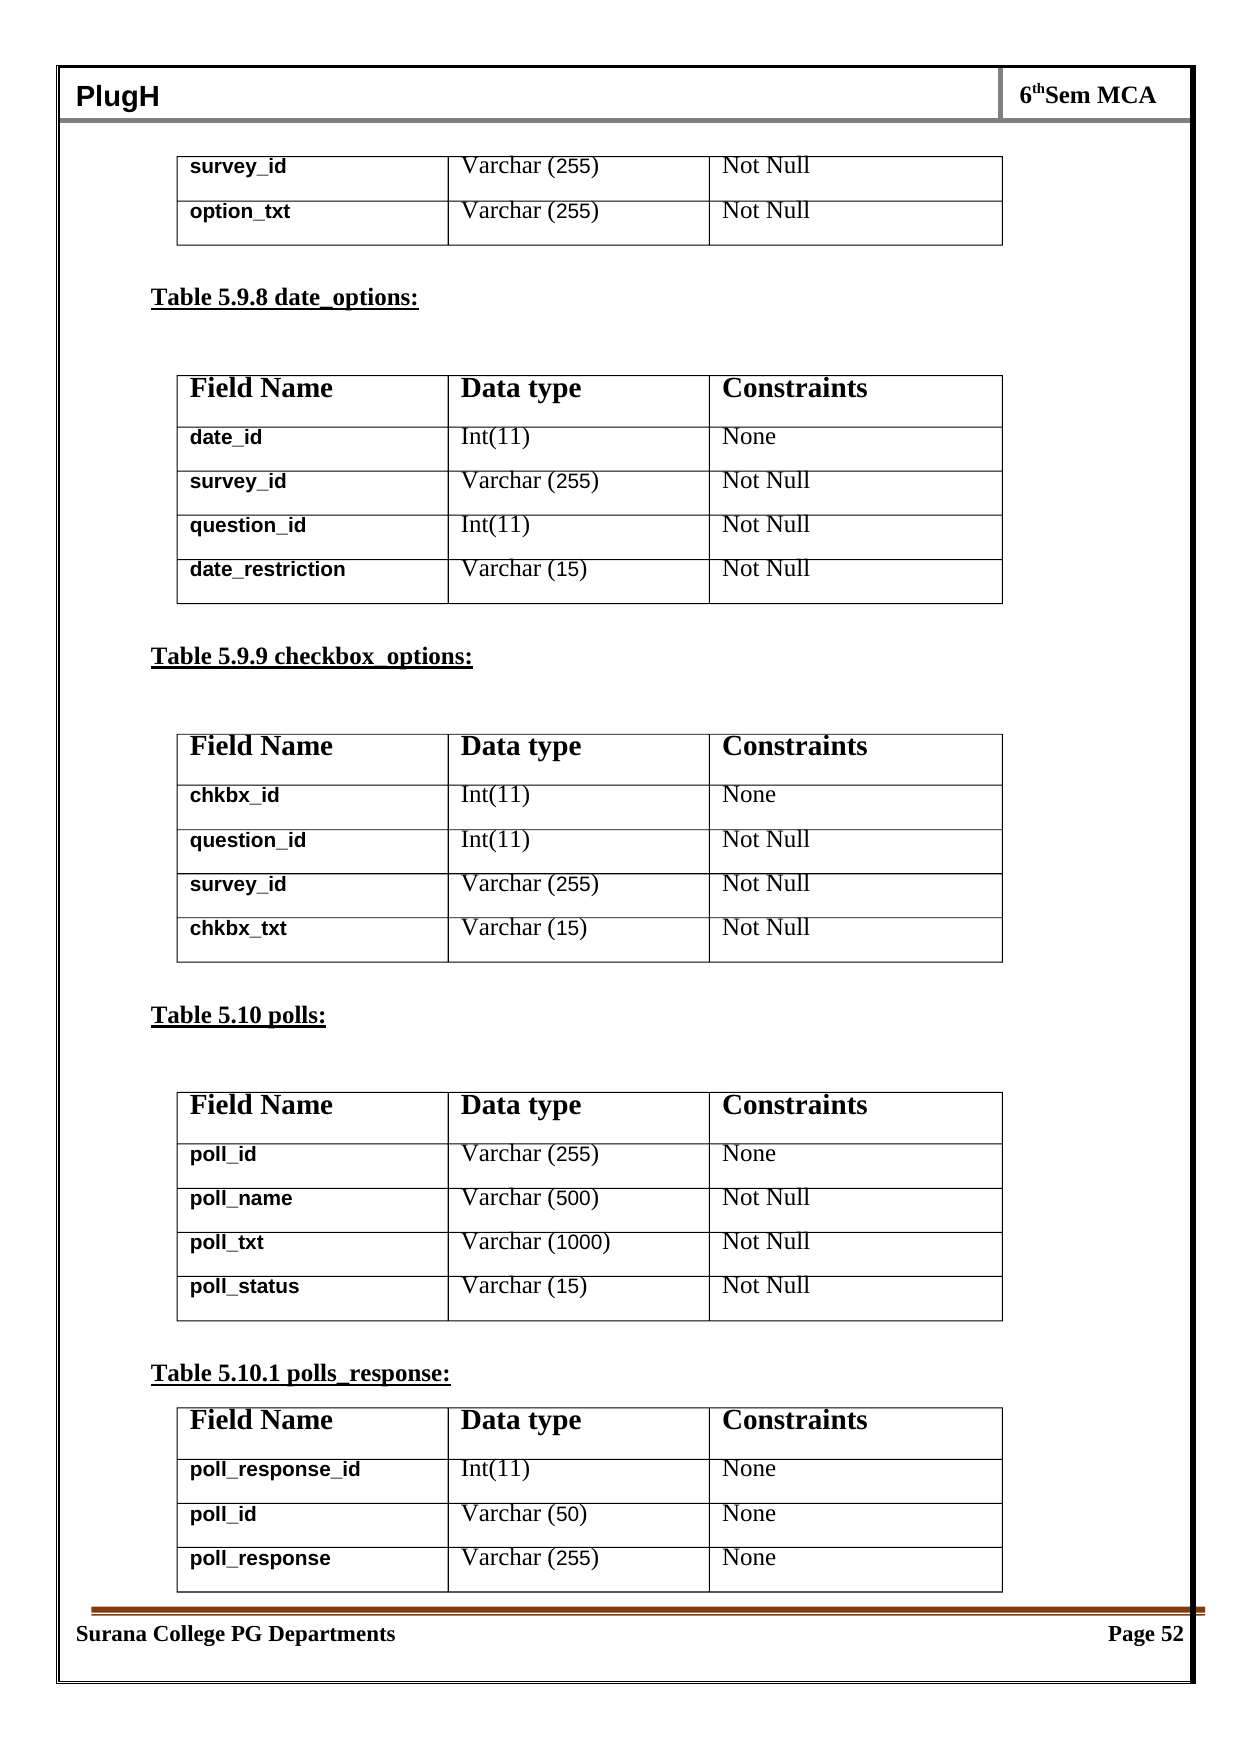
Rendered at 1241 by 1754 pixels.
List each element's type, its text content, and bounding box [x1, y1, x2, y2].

table_header PlugH [60, 68, 998, 118]
table_cell survey_id Varchar (255) Not Null option_txt Varchar (255) Not Null Table 5.9.8 date_options: Field Name Data type Constraints date_id Int(11) None survey_id Varchar (255) Not Null question_id Int(11) Not Null date_restriction Varchar (15) Not Null Table 5.9.9 checkbox_options: Field Name Data type Constraints chkbx_id Int(11) None question_id Int(11) Not Null survey_id Varchar (255) Not Null chkbx_txt Varchar (15) Not Null Table 5.10 polls: Field Name Data type Constraints poll_id Varchar (255) None poll_name Varchar (500) Not Null poll_txt Varchar (1000) Not Null poll_status Varchar (15) Not Null Table 5.10.1 polls_response: Field Name Data type Constraints poll_response_id Int(11) None poll_id Varchar (50) None poll_response Varchar (255) None Surana College PG Departments Page 52 [60, 123, 1190, 1681]
table_header 6thSem MCA [1003, 68, 1190, 118]
